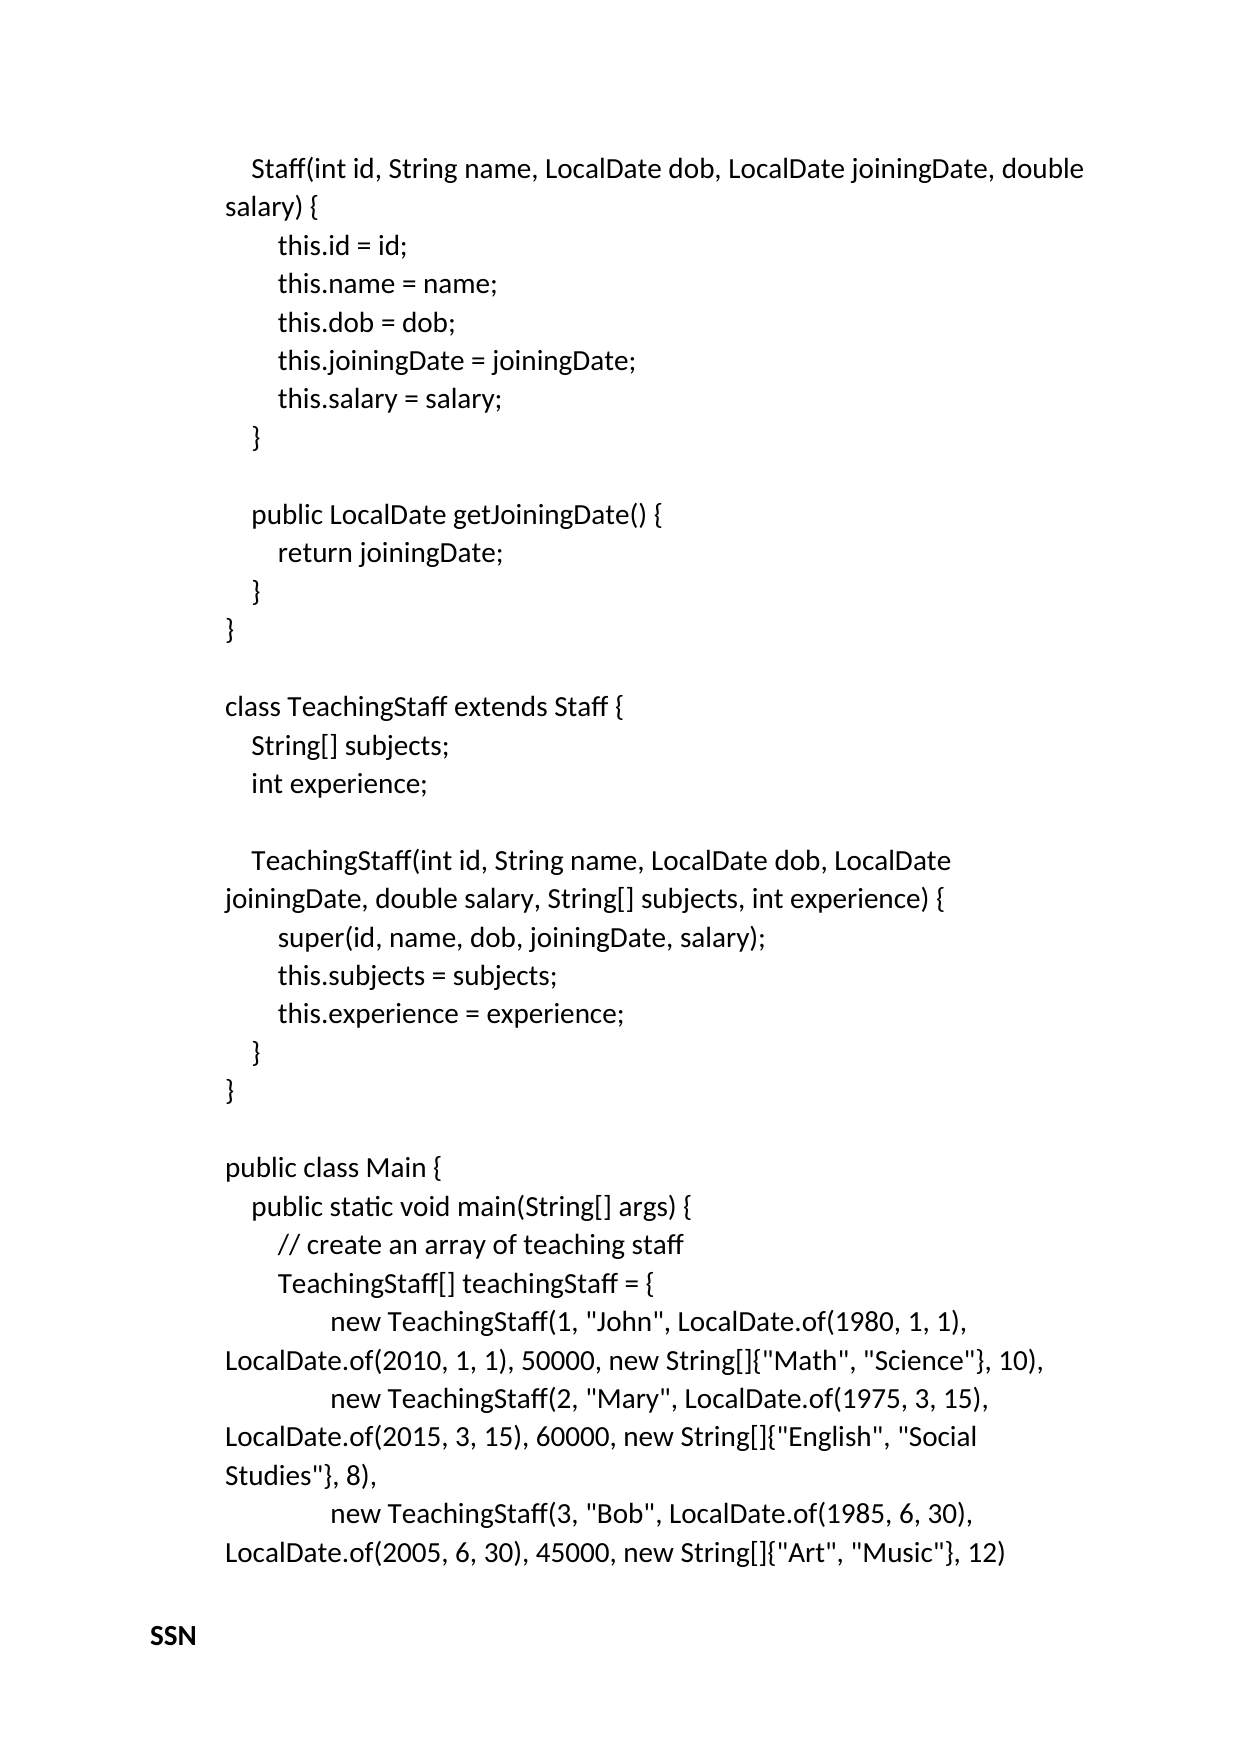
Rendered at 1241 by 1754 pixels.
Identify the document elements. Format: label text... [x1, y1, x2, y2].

list String[] subjects; [225, 727, 1090, 762]
list new TeachingStaff(3, "Bob", LocalDate.of(1985, 6, 30), LocalDate.of(2005, 6, 30), 45000, new String[]{"Art", "Music"}, 12) [225, 1495, 1090, 1569]
list this.joiningDate = joiningDate; [225, 342, 1090, 378]
list public LocalDate getJoiningDate() { [225, 496, 1090, 532]
list int experience; [225, 765, 1090, 801]
list } [225, 1034, 1090, 1070]
list this.salary = salary; [225, 381, 1090, 416]
list public class Main { [225, 1149, 1090, 1185]
list class TeachingStaff extends Staff { [225, 688, 1090, 724]
list } [225, 573, 1090, 608]
list } [225, 611, 1090, 647]
list TeachingStaff(int id, String name, LocalDate dob, LocalDate joiningDate, double salary, String[] subjects, int experience) { [225, 842, 1090, 916]
list Staff(int id, String name, LocalDate dob, LocalDate joiningDate, double salary) { [225, 150, 1090, 224]
list this.dob = dob; [225, 304, 1090, 339]
list super(id, name, dob, joiningDate, salary); [225, 919, 1090, 954]
list new TeachingStaff(1, "John", LocalDate.of(1980, 1, 1), LocalDate.of(2010, 1, 1), 50000, new String[]{"Math", "Science"}, 10), [225, 1303, 1090, 1377]
list return joiningDate; [225, 534, 1090, 570]
list new TeachingStaff(2, "Mary", LocalDate.of(1975, 3, 15), LocalDate.of(2015, 3, 15), 60000, new String[]{"English", "Social Studies"}, 8), [225, 1380, 1090, 1492]
list TeachingStaff[] teachingStaff = { [225, 1265, 1090, 1300]
list this.name = name; [225, 265, 1090, 301]
list // create an array of teaching staff [225, 1226, 1090, 1262]
list } [225, 1072, 1090, 1108]
list public static void main(String[] args) { [225, 1188, 1090, 1223]
list this.id = id; [225, 227, 1090, 262]
list this.experience = experience; [225, 996, 1090, 1031]
list } [225, 419, 1090, 455]
list this.subjects = subjects; [225, 957, 1090, 993]
